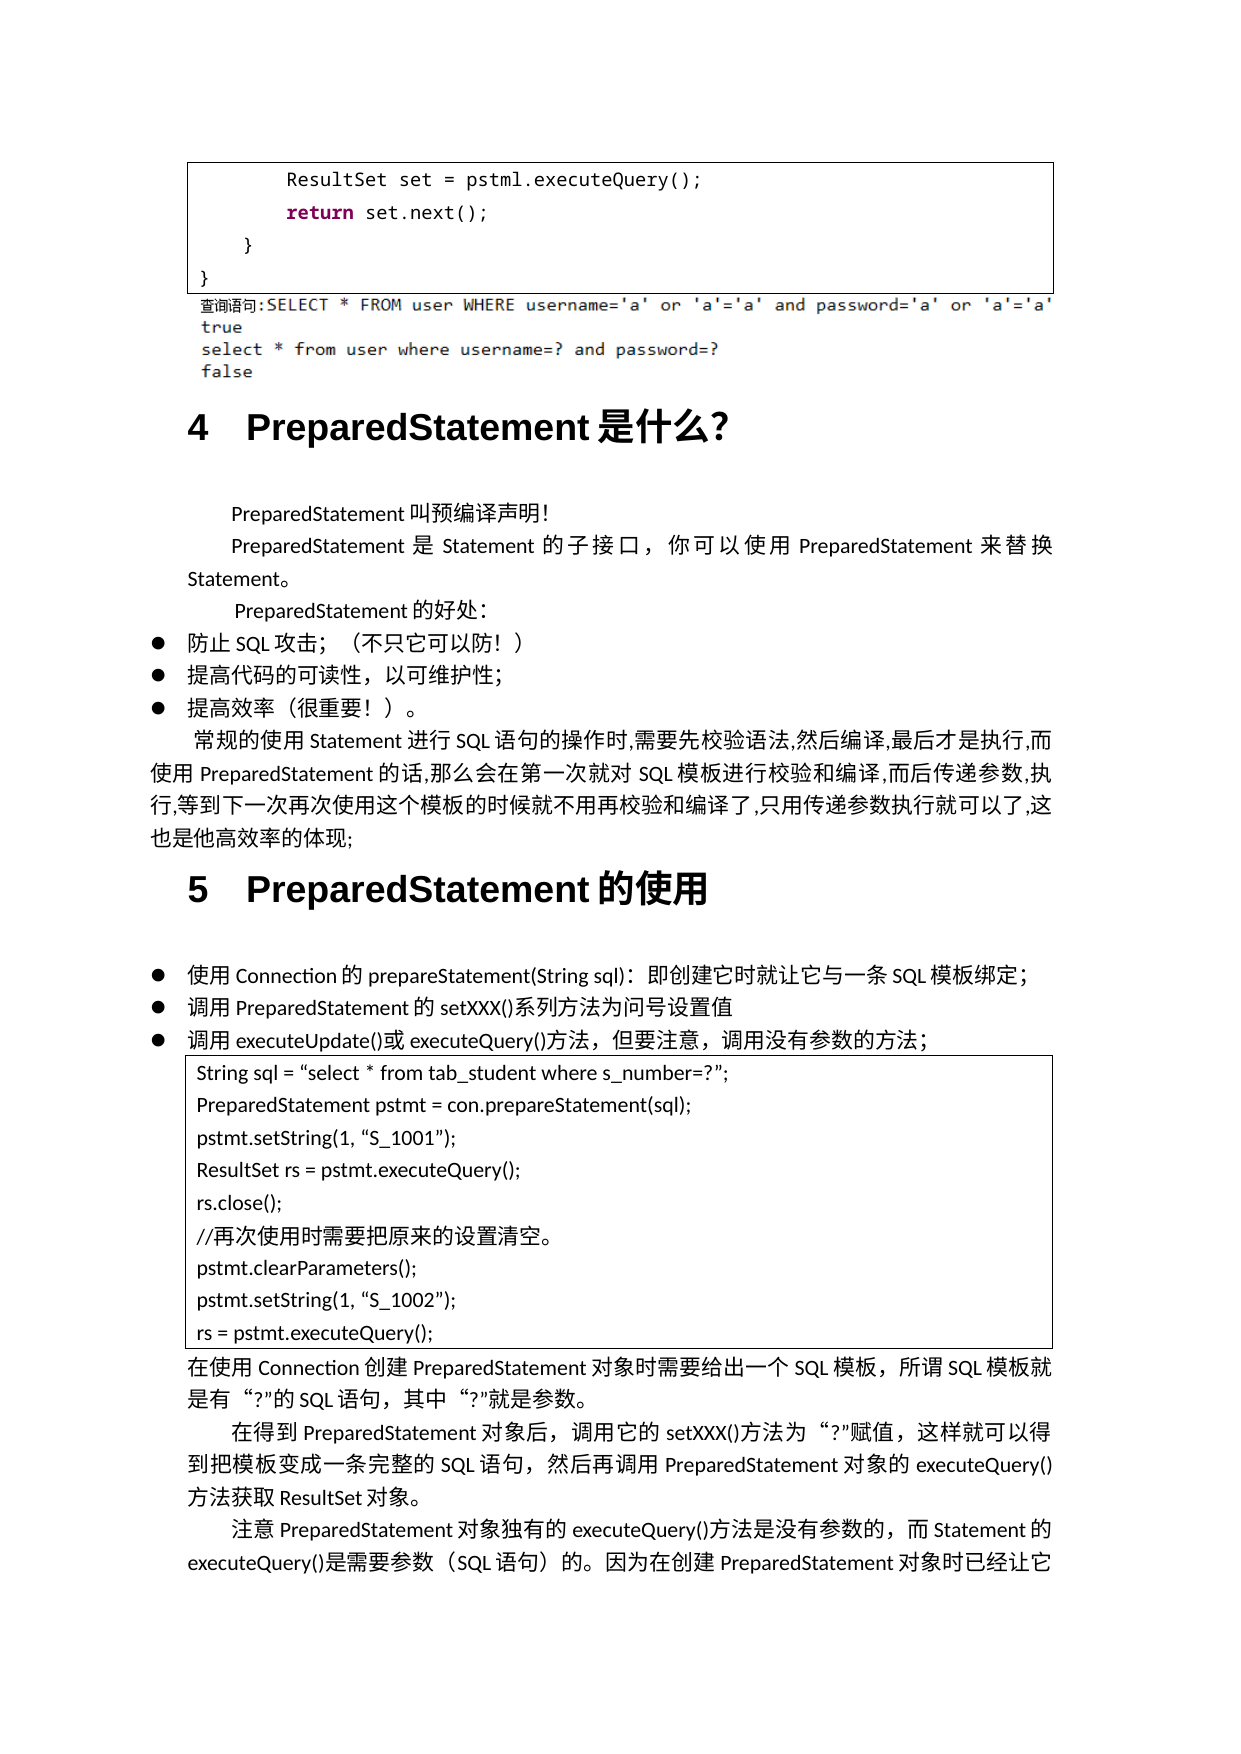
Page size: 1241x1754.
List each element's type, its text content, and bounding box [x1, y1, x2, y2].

subtitle 5 PreparedStatement的使用 [187, 853, 1053, 918]
list 调用PreparedStatement的setXXX()系列方法为问号设置值 [150, 990, 1053, 1022]
list 提高代码的可读性，以可维护性； [150, 658, 1053, 691]
text PreparedStatement叫预编译声明！ [187, 496, 1053, 528]
subtitle 4 PreparedStatement是什么？ [187, 392, 1053, 457]
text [187, 1512, 1053, 1577]
text PreparedStatement的好处： [187, 593, 1053, 626]
text 在使用Connection创建PreparedStatement对象时需要给出一个SQL模板，所谓SQL模板就是有“?”的SQL语句，其中“?”就是参数。 [187, 1349, 1053, 1414]
text 在得到PreparedStatement对象后，调用它的setXXX()方法为“?”赋值，这样就可以得到把模板变成一条完整的SQL语句，然后再调用PreparedStatement对象的executeQuery()方法获取ResultSet对象。 [187, 1414, 1053, 1512]
text PreparedStatement是Statement的子接口，你可以使用PreparedStatement来替换Statement。 [187, 528, 1053, 593]
table_header String sql = “select * from tab_student where s_number=?”; PreparedStatement pstmt = con.prepareStatement(sql); pstmt.setString(1, “S_1001”); ResultSet rs = pstmt.executeQuery(); rs.close(); //再次使用时需要把原来的设置清空。 pstmt.clearParameters(); pstmt.setString(1, “S_1002”); rs = pstmt.executeQuery(); [186, 1056, 1052, 1348]
list 防止SQL攻击；（不只它可以防！） [150, 626, 1053, 658]
list 提高效率（很重要！）。 [150, 691, 1053, 723]
list 常规的使用Statement进行SQL语句的操作时,需要先校验语法,然后编译,最后才是执行,而使用PreparedStatement的话,那么会在第一次就对SQL模板进行校验和编译,而后传递参数,执行,等到下一次再次使用这个模板的时候就不用再校验和编译了,只用传递参数执行就可以了,这也是他高效率的体现; [150, 723, 1053, 853]
list 调用executeUpdate()或executeQuery()方法，但要注意，调用没有参数的方法； [150, 1022, 1053, 1055]
picture [193, 294, 1059, 382]
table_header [188, 163, 1053, 293]
list 使用Connection的prepareStatement(String sql)：即创建它时就让它与一条SQL模板绑定； [150, 957, 1053, 990]
